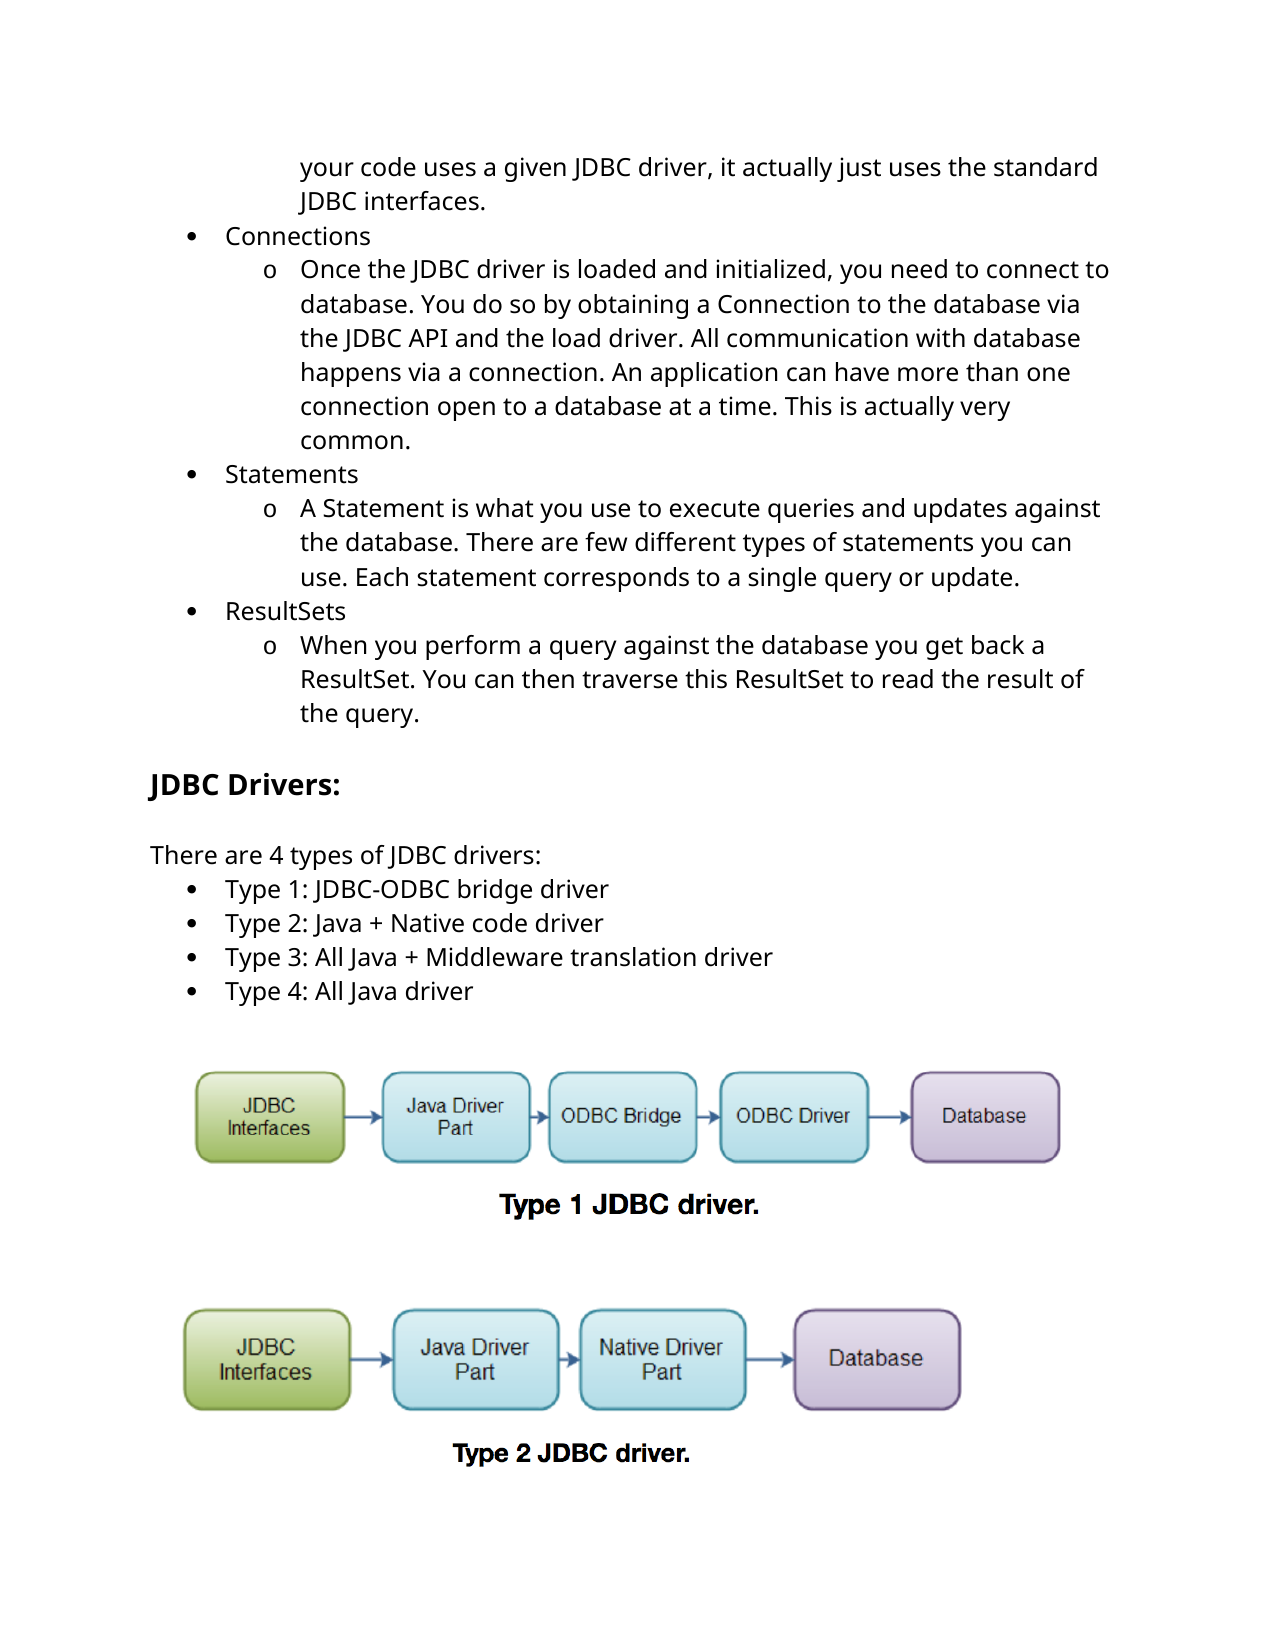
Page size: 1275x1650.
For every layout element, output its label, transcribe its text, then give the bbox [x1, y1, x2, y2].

list Statements [187, 457, 1125, 491]
picture [150, 1041, 1125, 1236]
list Connections [187, 218, 1125, 252]
list Type 1: JDBC-ODBC bridge driver [187, 872, 1125, 906]
list A Statement is what you use to execute queries and updates against the database. There are few different types of statements you can use. Each statement corresponds to a single query or update. [262, 491, 1125, 593]
text There are 4 types of JDBC drivers: [150, 837, 1125, 872]
picture [150, 1269, 1124, 1493]
list Type 2: Java + Native code driver [187, 906, 1125, 940]
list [262, 150, 1125, 218]
text JDBC Drivers: [150, 764, 1125, 803]
list Type 4: All Java driver [187, 974, 1125, 1008]
list Type 3: All Java + Middleware translation driver [187, 940, 1125, 974]
list ResultSets [187, 593, 1125, 627]
list Once the JDBC driver is loaded and initialized, you need to connect to database. You do so by obtaining a Connection to the database via the JDBC API and the load driver. All communication with database happens via a connection. An application can have more than one connection open to a database at a time. This is actually very common. [262, 252, 1125, 457]
list When you perform a query against the database you get back a ResultSet. You can then traverse this ResultSet to read the result of the query. [262, 627, 1125, 730]
